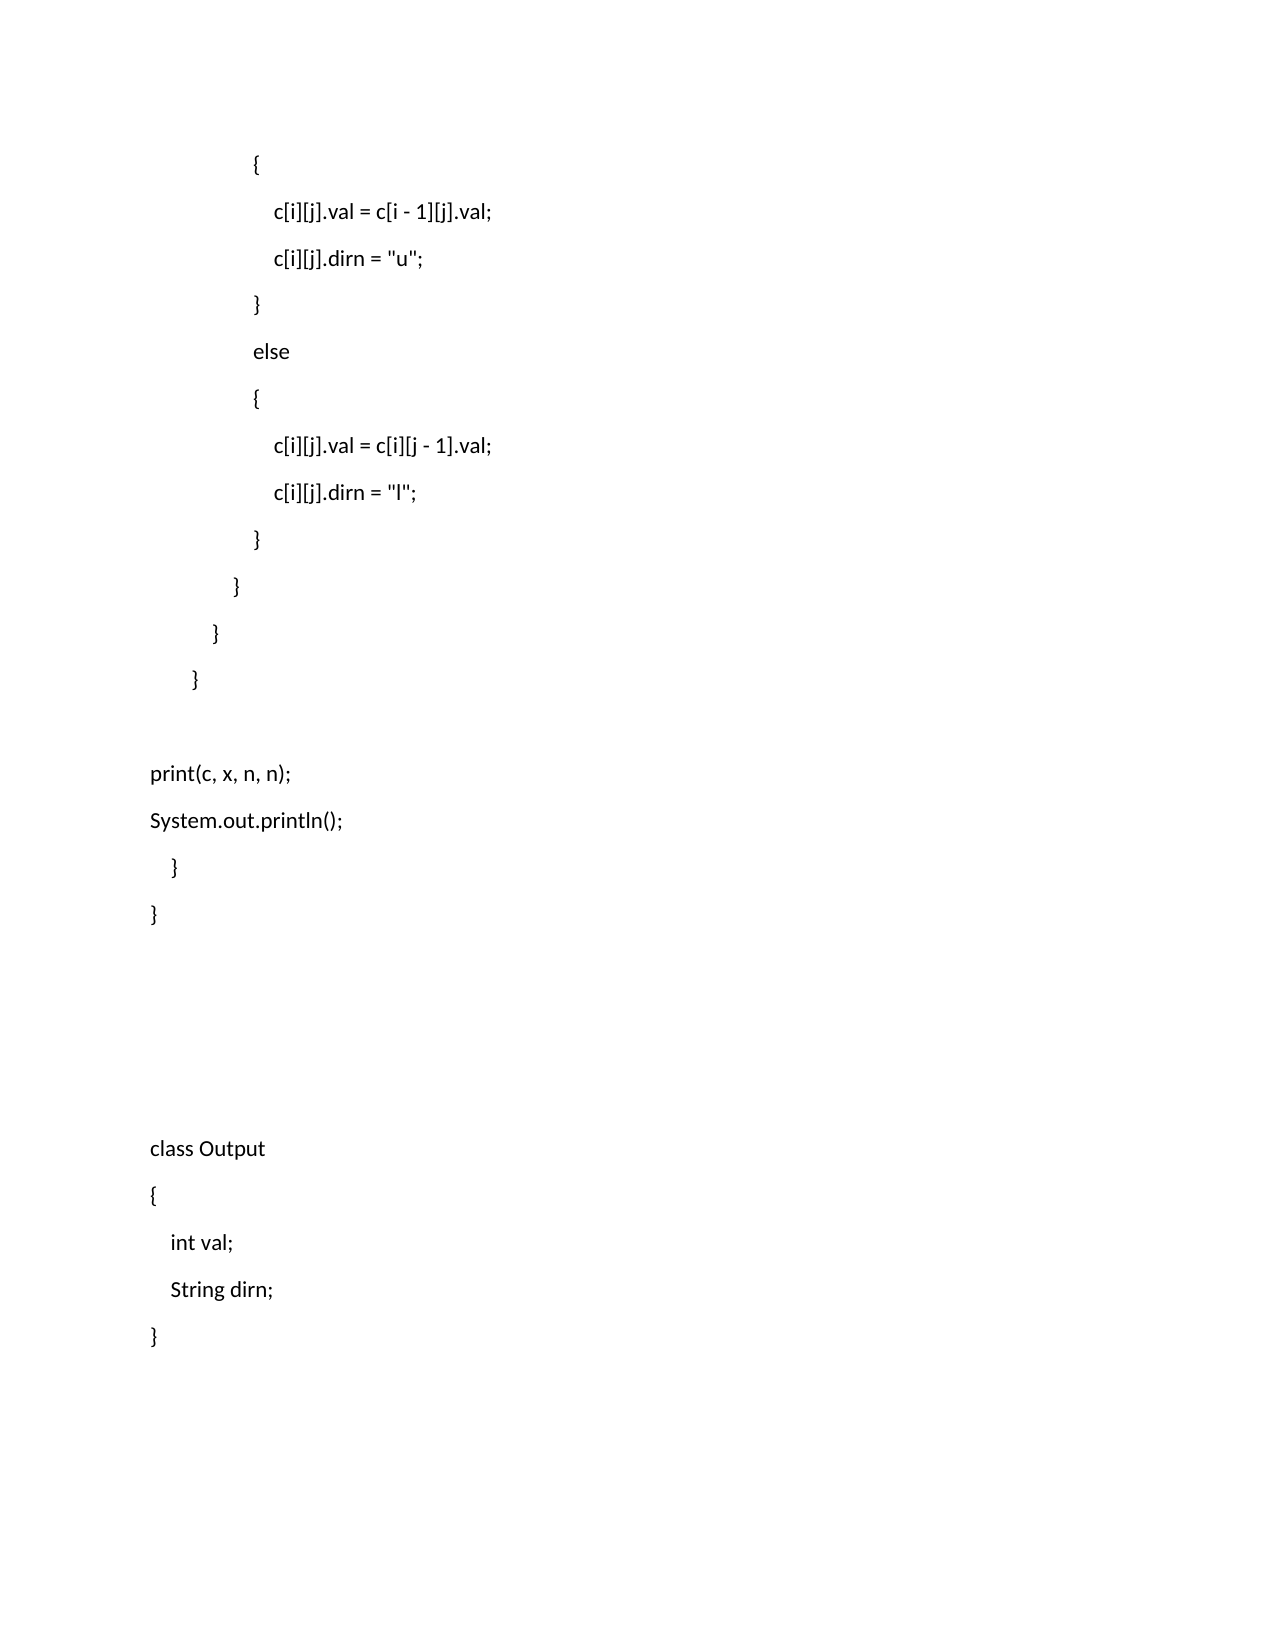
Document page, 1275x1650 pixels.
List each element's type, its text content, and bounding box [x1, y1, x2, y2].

text } [150, 619, 1125, 647]
text c[i][j].dirn = "u"; [150, 244, 1125, 272]
text System.out.println(); [150, 806, 1125, 834]
text } [150, 1322, 1125, 1350]
text } [150, 525, 1125, 553]
text class Output [150, 1134, 1125, 1162]
text c[i][j].val = c[i - 1][j].val; [150, 197, 1125, 225]
text } [150, 291, 1125, 319]
text { [150, 1181, 1125, 1209]
text } [150, 853, 1125, 881]
text } [150, 666, 1125, 694]
text c[i][j].dirn = "l"; [150, 478, 1125, 506]
text { [150, 150, 1125, 178]
text { [150, 384, 1125, 412]
text String dirn; [150, 1275, 1125, 1303]
text print(c, x, n, n); [150, 759, 1125, 787]
text } [150, 572, 1125, 600]
text c[i][j].val = c[i][j - 1].val; [150, 431, 1125, 459]
text else [150, 337, 1125, 366]
text } [150, 900, 1125, 928]
text int val; [150, 1228, 1125, 1256]
